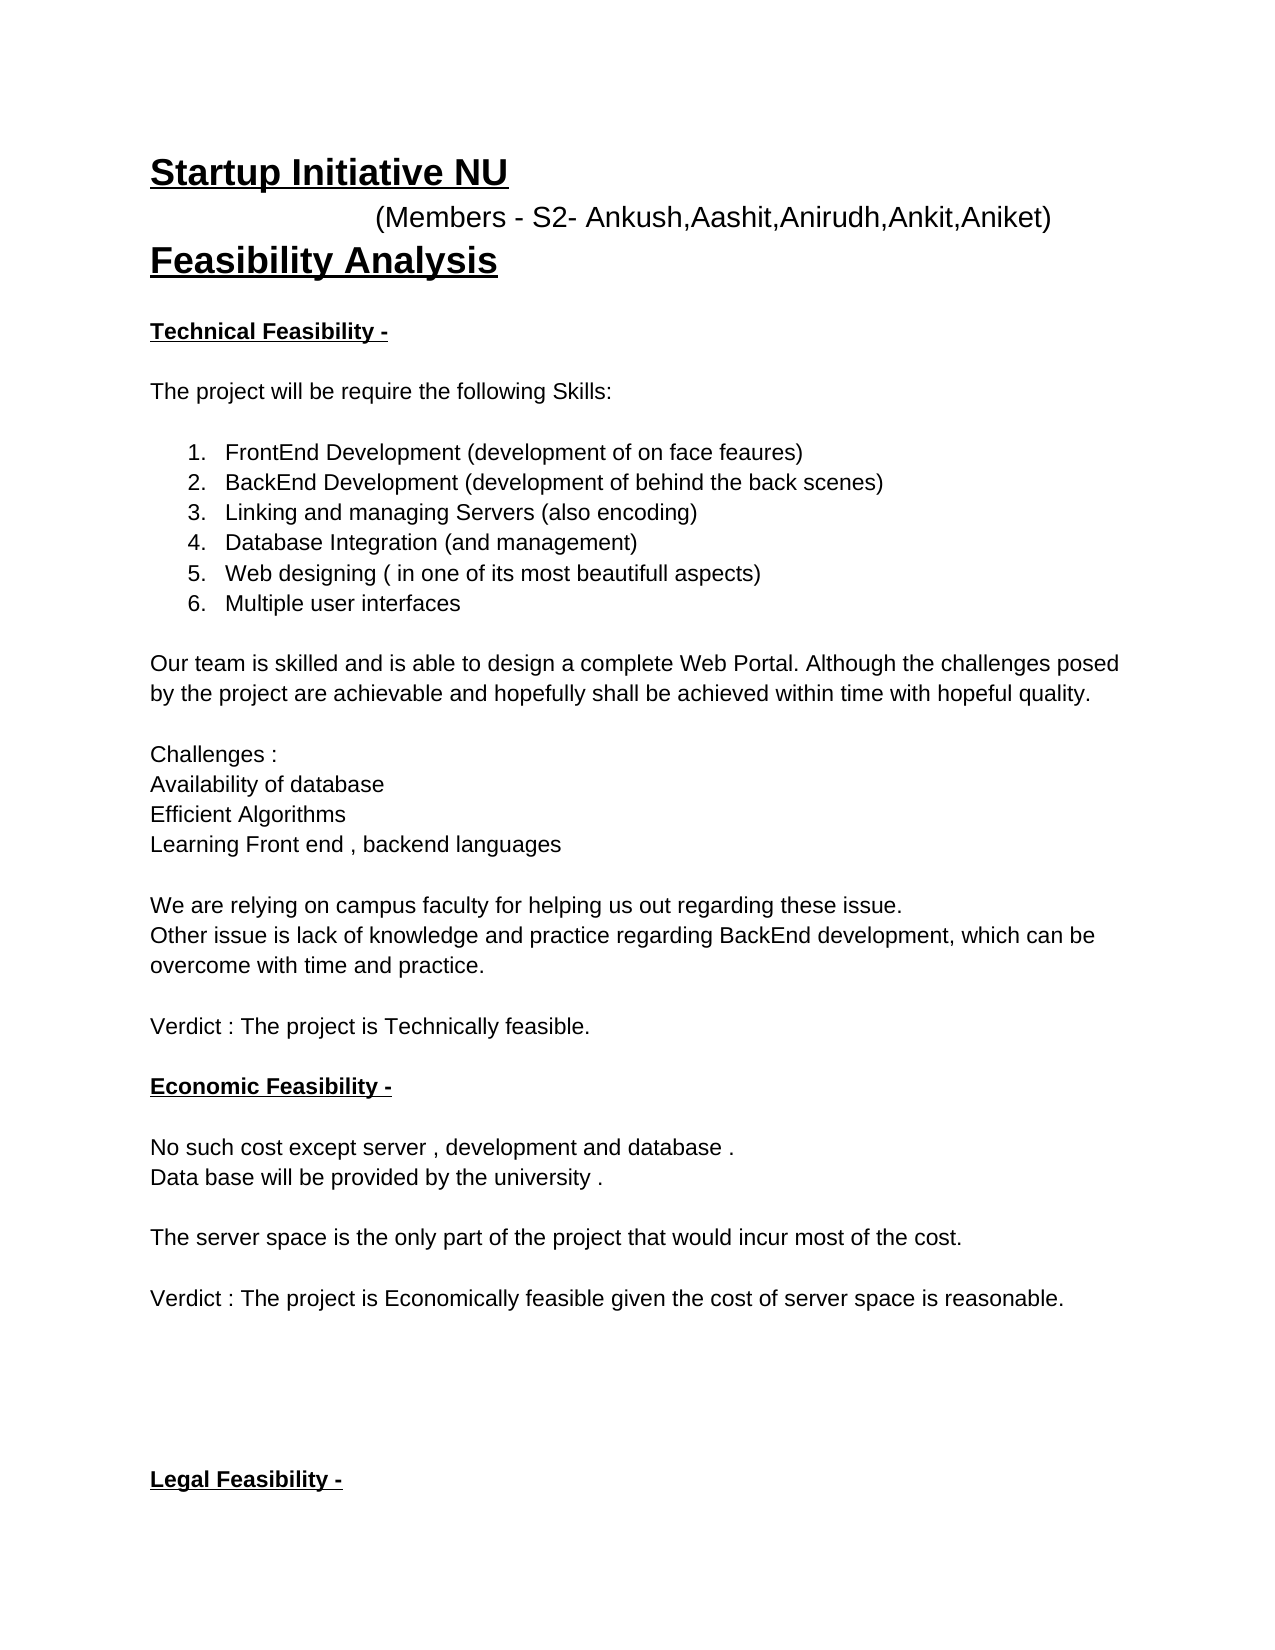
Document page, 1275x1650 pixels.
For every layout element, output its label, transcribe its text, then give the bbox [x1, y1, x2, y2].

text Efficient Algorithms [150, 801, 1125, 828]
text The project will be require the following Skills: [150, 378, 1125, 405]
text Other issue is lack of knowledge and practice regarding BackEnd development, which can be overcome with time and practice. [150, 922, 1125, 979]
text Verdict : The project is Technically feasible. [150, 1013, 1125, 1039]
list Linking and managing Servers (also encoding) [187, 499, 1125, 526]
text Economic Feasibility - [150, 1073, 1125, 1099]
text Feasibility Analysis [150, 238, 1125, 281]
text Learning Front end , backend languages [150, 831, 1125, 858]
text Data base will be provided by the university . [150, 1164, 1125, 1190]
text Our team is skilled and is able to design a complete Web Portal. Although the challenges posed by the project are achievable and hopefully shall be achieved within time with hopeful quality. [150, 650, 1125, 707]
text Startup Initiative NU [150, 150, 1125, 193]
list Multiple user interfaces [187, 590, 1125, 616]
text Availability of database [150, 771, 1125, 797]
list Database Integration (and management) [187, 529, 1125, 556]
list Web designing ( in one of its most beautifull aspects) [187, 559, 1125, 586]
list BackEnd Development (development of behind the back scenes) [187, 469, 1125, 495]
text Legal Feasibility - [150, 1466, 1125, 1492]
text We are relying on campus faculty for helping us out regarding these issue. [150, 892, 1125, 918]
list FrontEnd Development (development of on face feaures) [187, 439, 1125, 465]
text No such cost except server , development and database . [150, 1133, 1125, 1160]
text Verdict : The project is Economically feasible given the cost of server space is reasonable. [150, 1284, 1125, 1311]
text Technical Feasibility - [150, 318, 1125, 344]
text Challenges : [150, 741, 1125, 767]
text (Members - S2- Ankush,Aashit,Anirudh,Ankit,Aniket) [300, 199, 1125, 233]
text The server space is the only part of the project that would incur most of the cost. [150, 1224, 1125, 1251]
